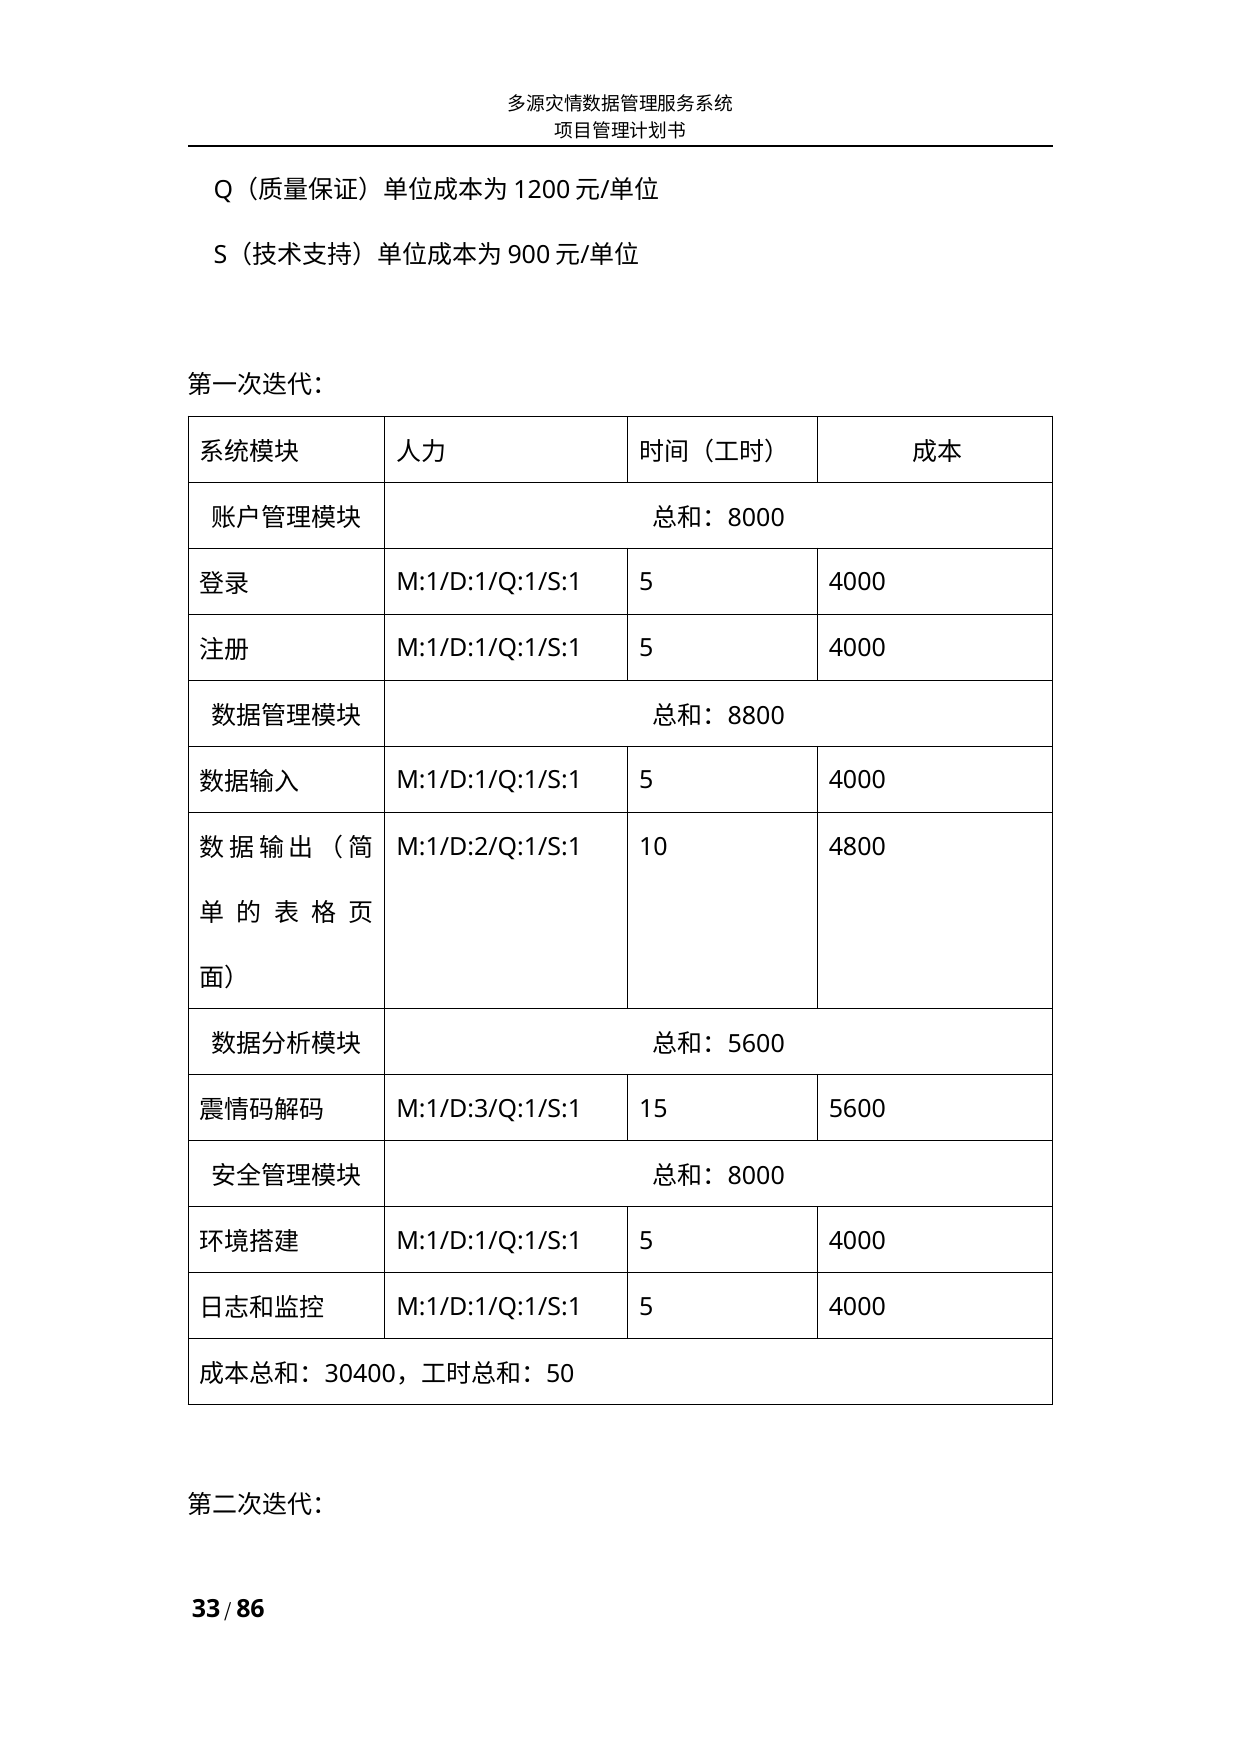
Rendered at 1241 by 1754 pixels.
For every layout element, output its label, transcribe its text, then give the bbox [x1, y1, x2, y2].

table_cell 4800 [818, 813, 1052, 1008]
table_header 人力 [385, 417, 627, 482]
table_cell 日志和监控 [189, 1273, 384, 1338]
table_cell M:1/D:1/Q:1/S:1 [385, 549, 627, 614]
table_cell 总和：8000 [385, 483, 1052, 548]
table_cell 成本总和：30400，工时总和：50 [189, 1339, 1052, 1404]
table_cell 震情码解码 [189, 1075, 384, 1140]
text 第一次迭代： [187, 351, 1053, 416]
table_cell M:1/D:1/Q:1/S:1 [385, 1273, 627, 1338]
table_cell 5 [628, 1207, 817, 1272]
table_cell 4000 [818, 549, 1052, 614]
table_cell 4000 [818, 1273, 1052, 1338]
table_cell 总和：5600 [385, 1009, 1052, 1074]
table_cell 5 [628, 1273, 817, 1338]
table_cell 数据分析模块 [189, 1009, 384, 1074]
table_cell 账户管理模块 [189, 483, 384, 548]
table_cell 4000 [818, 615, 1052, 680]
table_header 系统模块 [189, 417, 384, 482]
table_cell 数据管理模块 [189, 681, 384, 746]
table_cell 总和：8800 [385, 681, 1052, 746]
text Q（质量保证）单位成本为1200元/单位 [187, 156, 1053, 221]
table_cell 5 [628, 549, 817, 614]
text 第二次迭代： [187, 1470, 1053, 1535]
table_cell M:1/D:1/Q:1/S:1 [385, 615, 627, 680]
table_cell 数据输出（简单的表格页面） [189, 813, 384, 1008]
table_cell 4000 [818, 747, 1052, 812]
table_cell 4000 [818, 1207, 1052, 1272]
table_cell 5 [628, 747, 817, 812]
table_cell 环境搭建 [189, 1207, 384, 1272]
table_header 成本 [818, 417, 1052, 482]
table_cell M:1/D:1/Q:1/S:1 [385, 1207, 627, 1272]
table_cell 数据输入 [189, 747, 384, 812]
table_cell 10 [628, 813, 817, 1008]
table_cell 5 [628, 615, 817, 680]
table_cell 总和：8000 [385, 1141, 1052, 1206]
table_cell M:1/D:1/Q:1/S:1 [385, 747, 627, 812]
table_cell 注册 [189, 615, 384, 680]
table_cell 安全管理模块 [189, 1141, 384, 1206]
table_cell 5600 [818, 1075, 1052, 1140]
table_cell 15 [628, 1075, 817, 1140]
table_cell 登录 [189, 549, 384, 614]
table_cell M:1/D:3/Q:1/S:1 [385, 1075, 627, 1140]
text S（技术支持）单位成本为900元/单位 [187, 221, 1053, 286]
table_cell M:1/D:2/Q:1/S:1 [385, 813, 627, 1008]
table_header 时间（工时） [628, 417, 817, 482]
